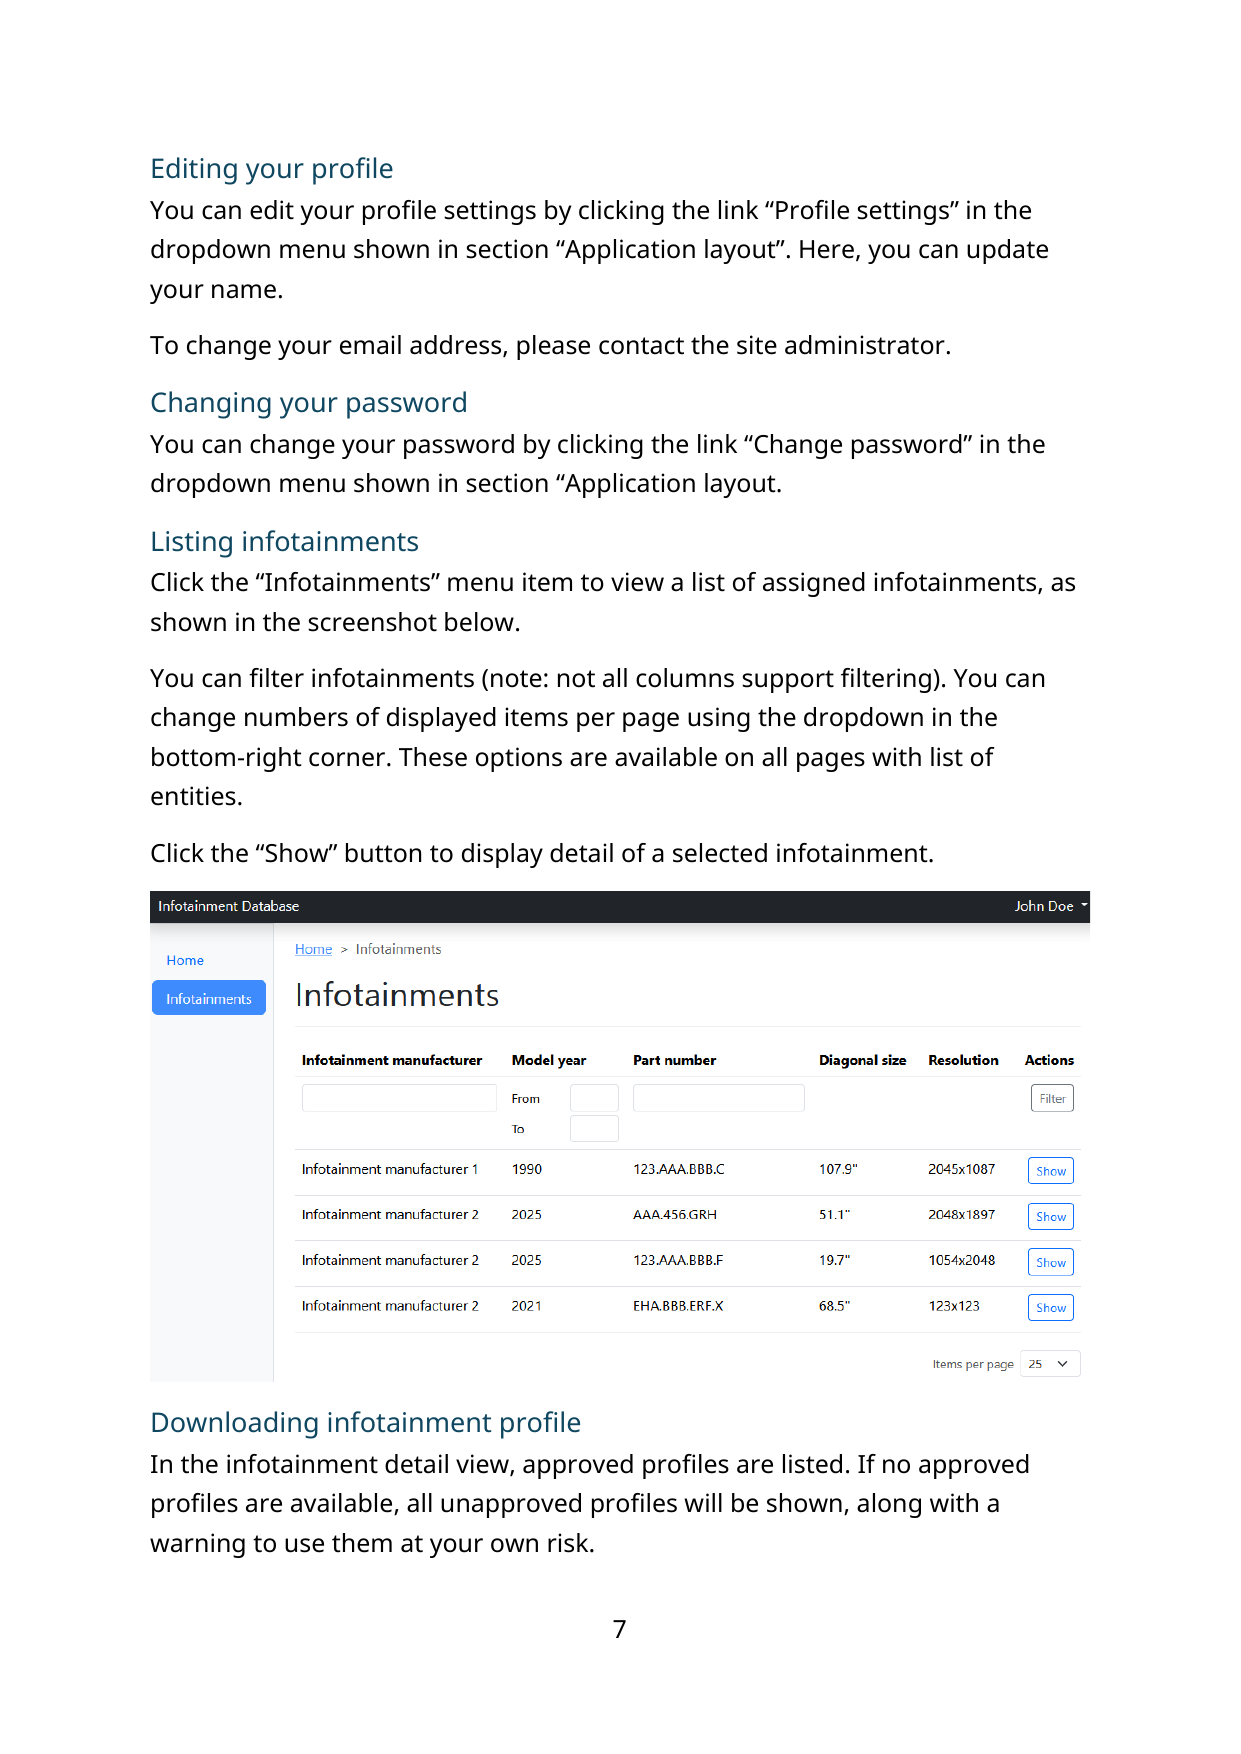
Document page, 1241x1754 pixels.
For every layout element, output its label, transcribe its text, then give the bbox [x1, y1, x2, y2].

subtitle Changing your password [150, 384, 1090, 421]
subtitle Downloading infotainment profile [150, 1404, 1090, 1441]
text You can edit your profile settings by clicking the link “Profile settings” in the dropdown menu shown in section “Application layout”. Here, you can update your name. [150, 193, 1090, 306]
text In the infotainment detail view, approved profiles are listed. If no approved profiles are available, all unapproved profiles will be shown, along with a warning to use them at your own risk. [150, 1446, 1090, 1559]
text You can filter infotainments (note: not all columns support filtering). You can change numbers of displayed items per page using the dropdown in the bottom-right corner. These options are available on all pages with list of entities. [150, 661, 1090, 813]
text Click the “Infotainments” menu item to view a list of assigned infotainments, as shown in the screenshot below. [150, 565, 1090, 638]
text Click the “Show” button to display detail of a selected infotainment. [150, 835, 1090, 869]
text To change your email address, please contact the site administrator. [150, 328, 1090, 362]
subtitle Listing infotainments [150, 522, 1090, 559]
picture [150, 891, 1091, 1382]
subtitle Editing your profile [150, 150, 1090, 187]
text You can change your password by clicking the link “Change password” in the dropdown menu shown in section “Application layout. [150, 427, 1090, 500]
